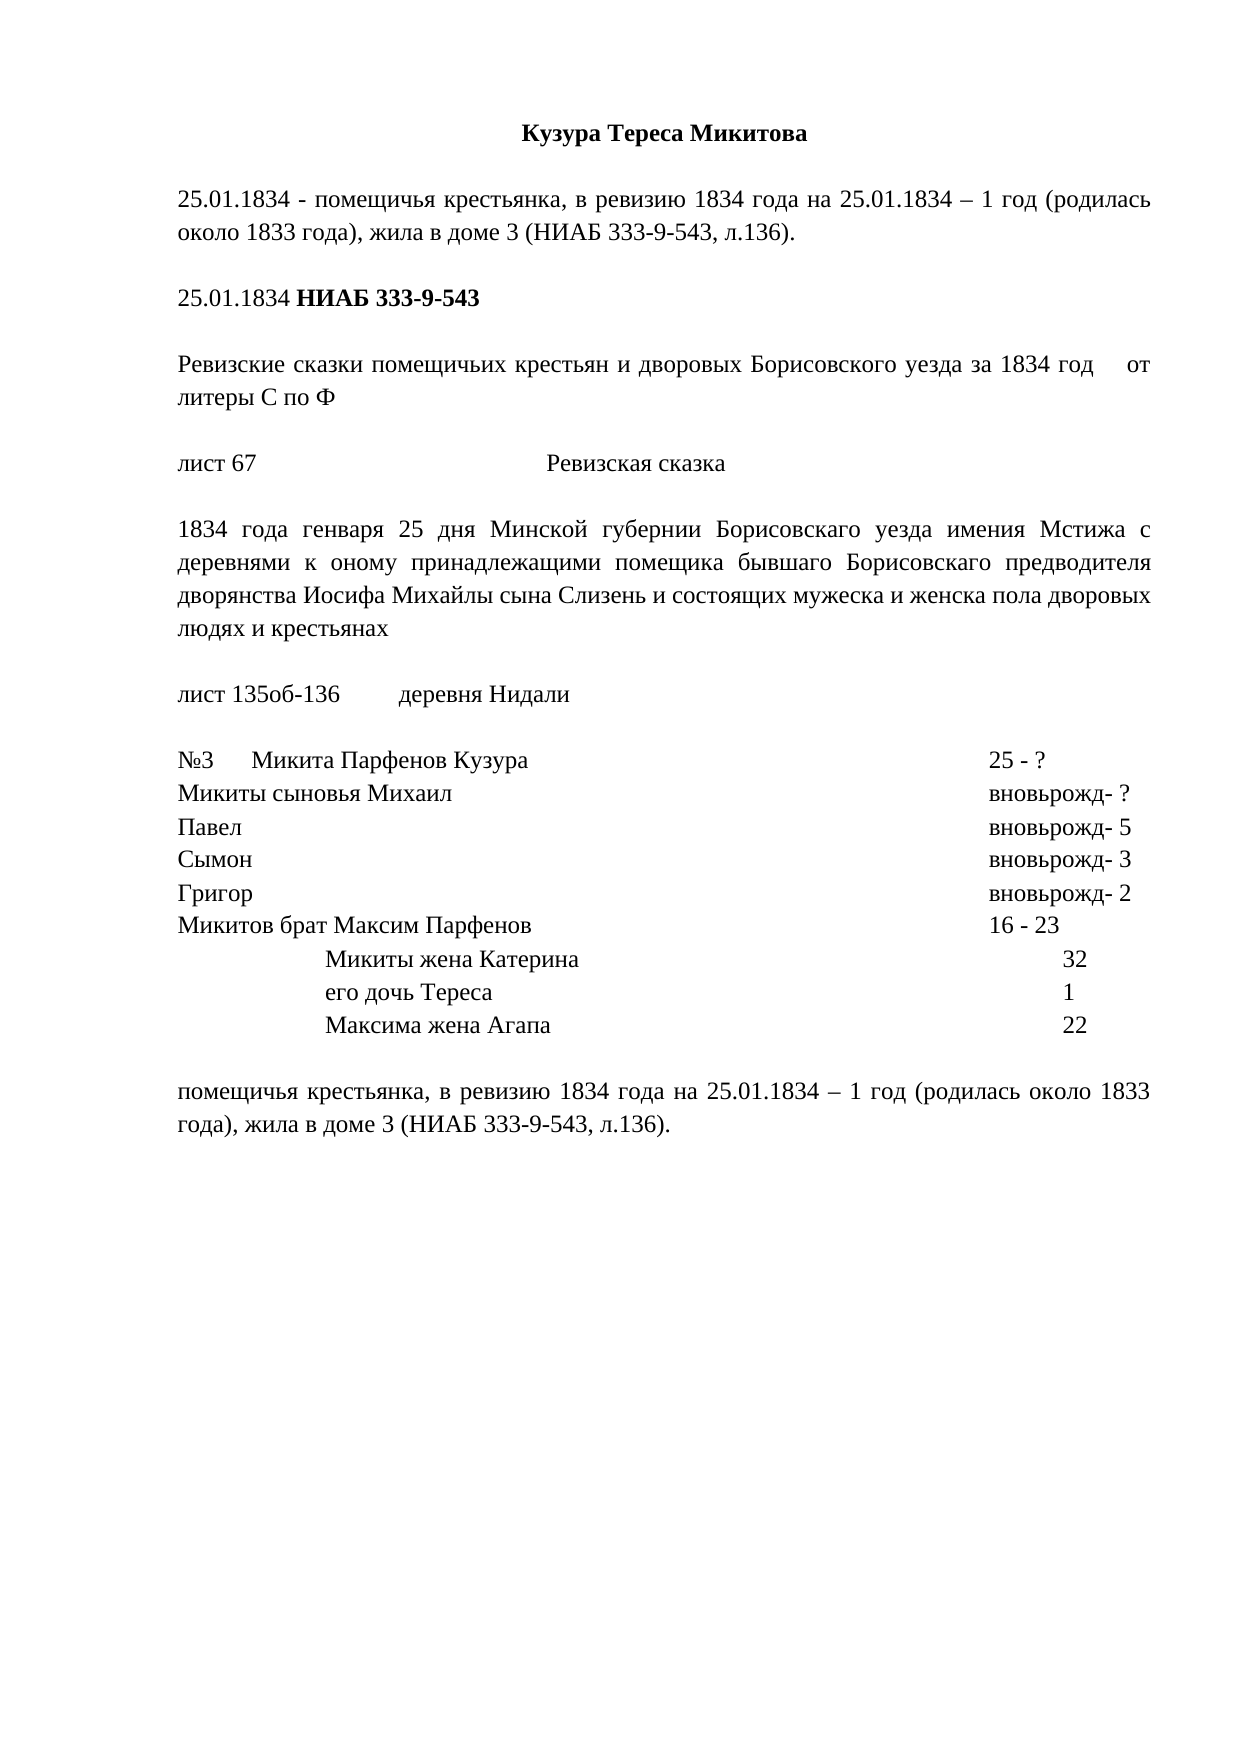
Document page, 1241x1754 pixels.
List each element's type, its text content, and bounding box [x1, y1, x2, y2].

text Микиты сыновья Михаил вновьрожд- ? [177, 778, 1152, 807]
text Микиты жена Катерина 32 [177, 944, 1152, 972]
text лист 67 Ревизская сказка [177, 448, 1152, 477]
text Кузура Тереса Микитова [177, 118, 1152, 147]
text Павел вновьрожд- 5 [177, 812, 1152, 840]
text 1834 года генваря 25 дня Минской губернии Борисовскаго уезда имения Мстижа с деревнями к оному принадлежащими помещика бывшаго Борисовскаго предводителя дворянства Иосифа Михайлы сына Слизень и состоящих мужеска и женска пола дворовых людях и крестьянах [177, 514, 1152, 642]
text №3 Микита Парфенов Кузура 25 - ? [177, 746, 1152, 774]
text его дочь Тереса 1 [177, 977, 1152, 1005]
text Максима жена Агапа 22 [177, 1010, 1152, 1038]
text Григор вновьрожд- 2 [177, 878, 1152, 906]
text Ревизские сказки помещичьих крестьян и дворовых Борисовского уезда за 1834 год от литеры С по Ф [177, 349, 1152, 411]
text помещичья крестьянка, в ревизию 1834 года на 25.01.1834 – 1 год (родилась около 1833 года), жила в доме 3 (НИАБ 333-9-543, л.136). [177, 1076, 1152, 1137]
text лист 135об-136 деревня Нидали [177, 679, 1152, 708]
text Микитов брат Максим Парфенов 16 - 23 [177, 911, 1152, 939]
text 25.01.1834 НИАБ 333-9-543 [177, 283, 1152, 312]
text 25.01.1834 - помещичья крестьянка, в ревизию 1834 года на 25.01.1834 – 1 год (родилась около 1833 года), жила в доме 3 (НИАБ 333-9-543, л.136). [177, 184, 1152, 246]
text Сымон вновьрожд- 3 [177, 844, 1152, 873]
